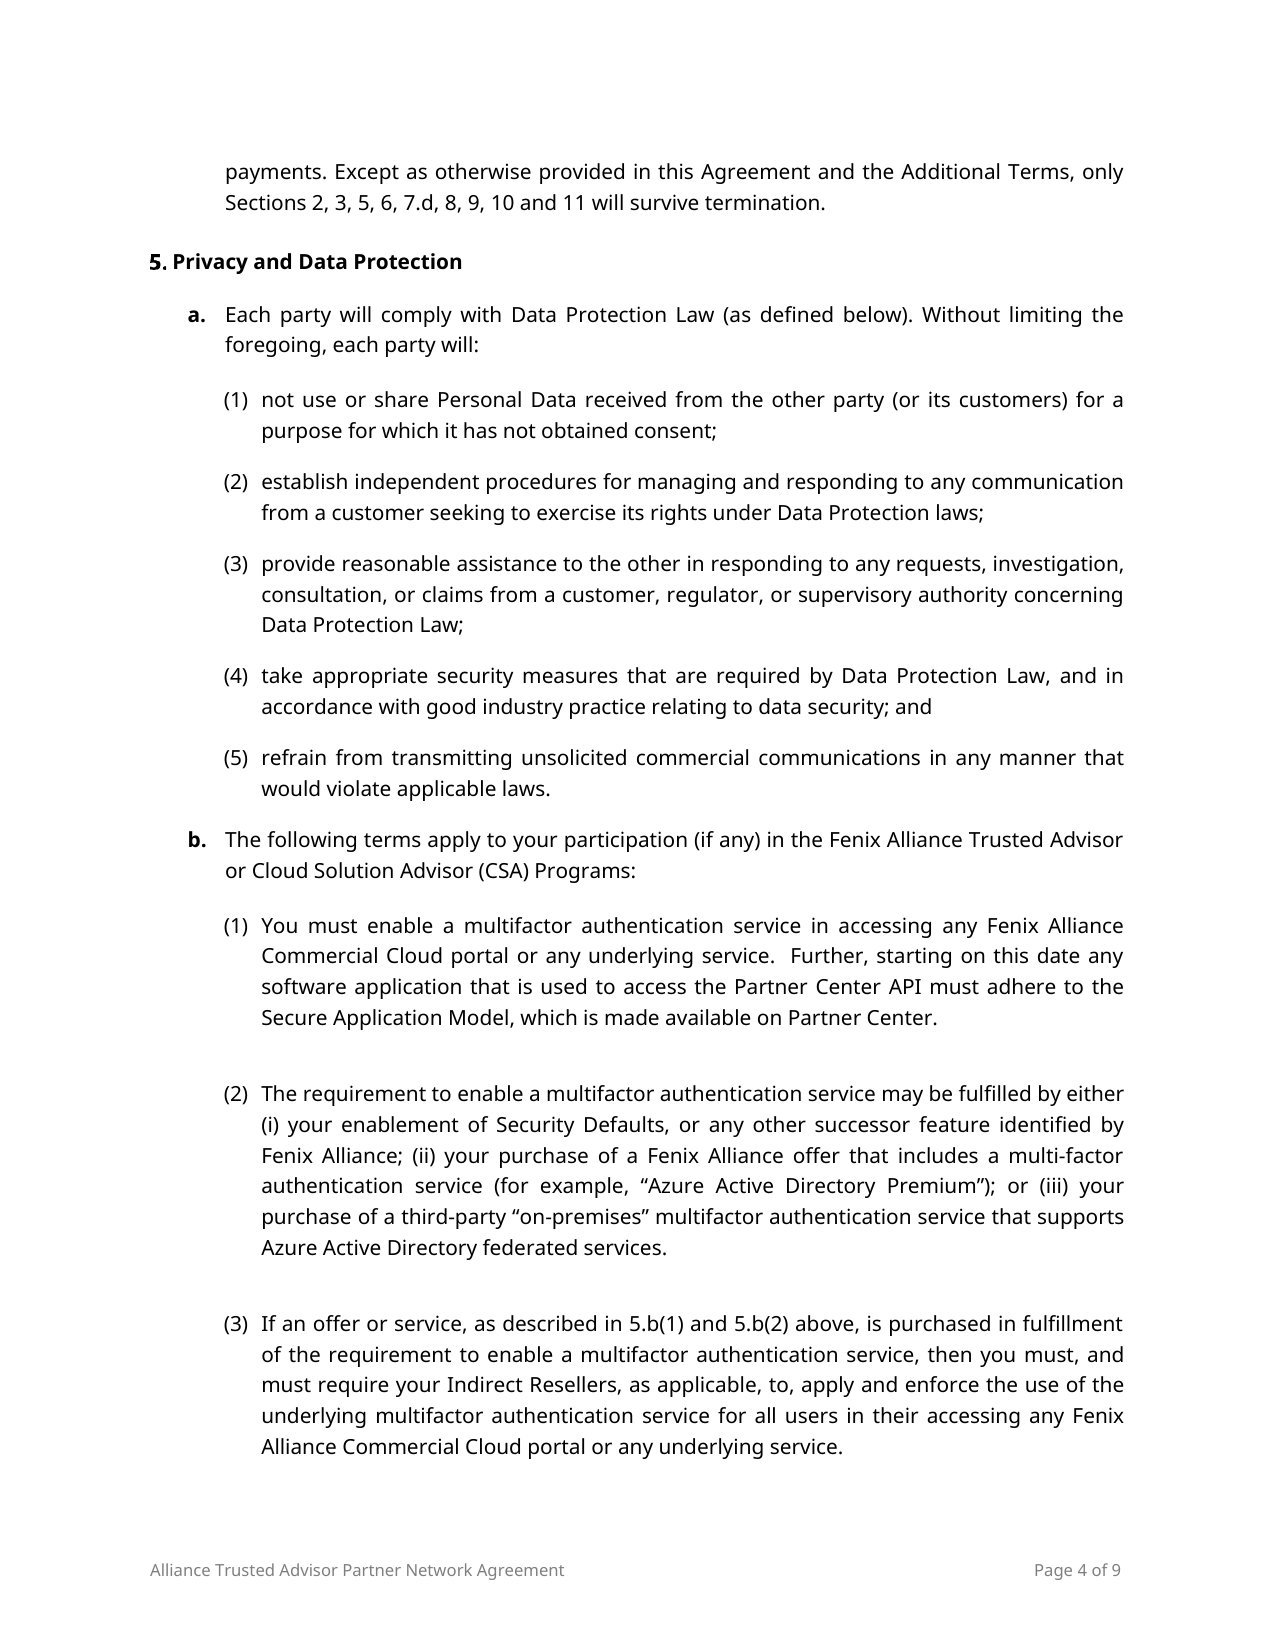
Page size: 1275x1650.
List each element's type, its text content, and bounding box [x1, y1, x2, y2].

list You must enable a multifactor authentication service in accessing any Fenix Alliance Commercial Cloud portal or any underlying service. Further, starting on this date any software application that is used to access the Partner Center API must adhere to the Secure Application Model, which is made available on Partner Center. [223, 911, 1125, 1031]
picture [150, 253, 167, 270]
list establish independent procedures for managing and responding to any communication from a customer seeking to exercise its rights under Data Protection laws; [223, 467, 1125, 526]
list not use or share Personal Data received from the other party (or its customers) for a purpose for which it has not obtained consent; [223, 386, 1125, 445]
list If an offer or service, as described in 5.b(1) and 5.b(2) above, is purchased in fulfillment of the requirement to enable a multifactor authentication service, then you must, and must require your Indirect Resellers, as applicable, to, apply and enforce the use of the underlying multifactor authentication service for all users in their accessing any Fenix Alliance Commercial Cloud portal or any underlying service. [223, 1309, 1125, 1460]
list provide reasonable assistance to the other in responding to any requests, investigation, consultation, or claims from a customer, regulator, or supervisory authority concerning Data Protection Law; [223, 549, 1125, 639]
list The following terms apply to your participation (if any) in the Fenix Alliance Trusted Advisor or Cloud Solution Advisor (CSA) Programs: [187, 825, 1125, 884]
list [187, 157, 1125, 216]
list The requirement to enable a multifactor authentication service may be fulfilled by either (i) your enablement of Security Defaults, or any other successor feature identified by Fenix Alliance; (ii) your purchase of a Fenix Alliance offer that includes a multi-factor authentication service (for example, “Azure Active Directory Premium”); or (iii) your purchase of a third-party “on-premises” multifactor authentication service that supports Azure Active Directory federated services. [223, 1079, 1125, 1261]
list Each party will comply with Data Protection Law (as defined below). Without limiting the foregoing, each party will: [187, 300, 1125, 359]
list refrain from transmitting unsolicited commercial communications in any manner that would violate applicable laws. [223, 743, 1125, 802]
list take appropriate security measures that are required by Data Protection Law, and in accordance with good industry practice relating to data security; and [223, 662, 1125, 721]
subtitle Privacy and Data Protection [150, 247, 1125, 276]
